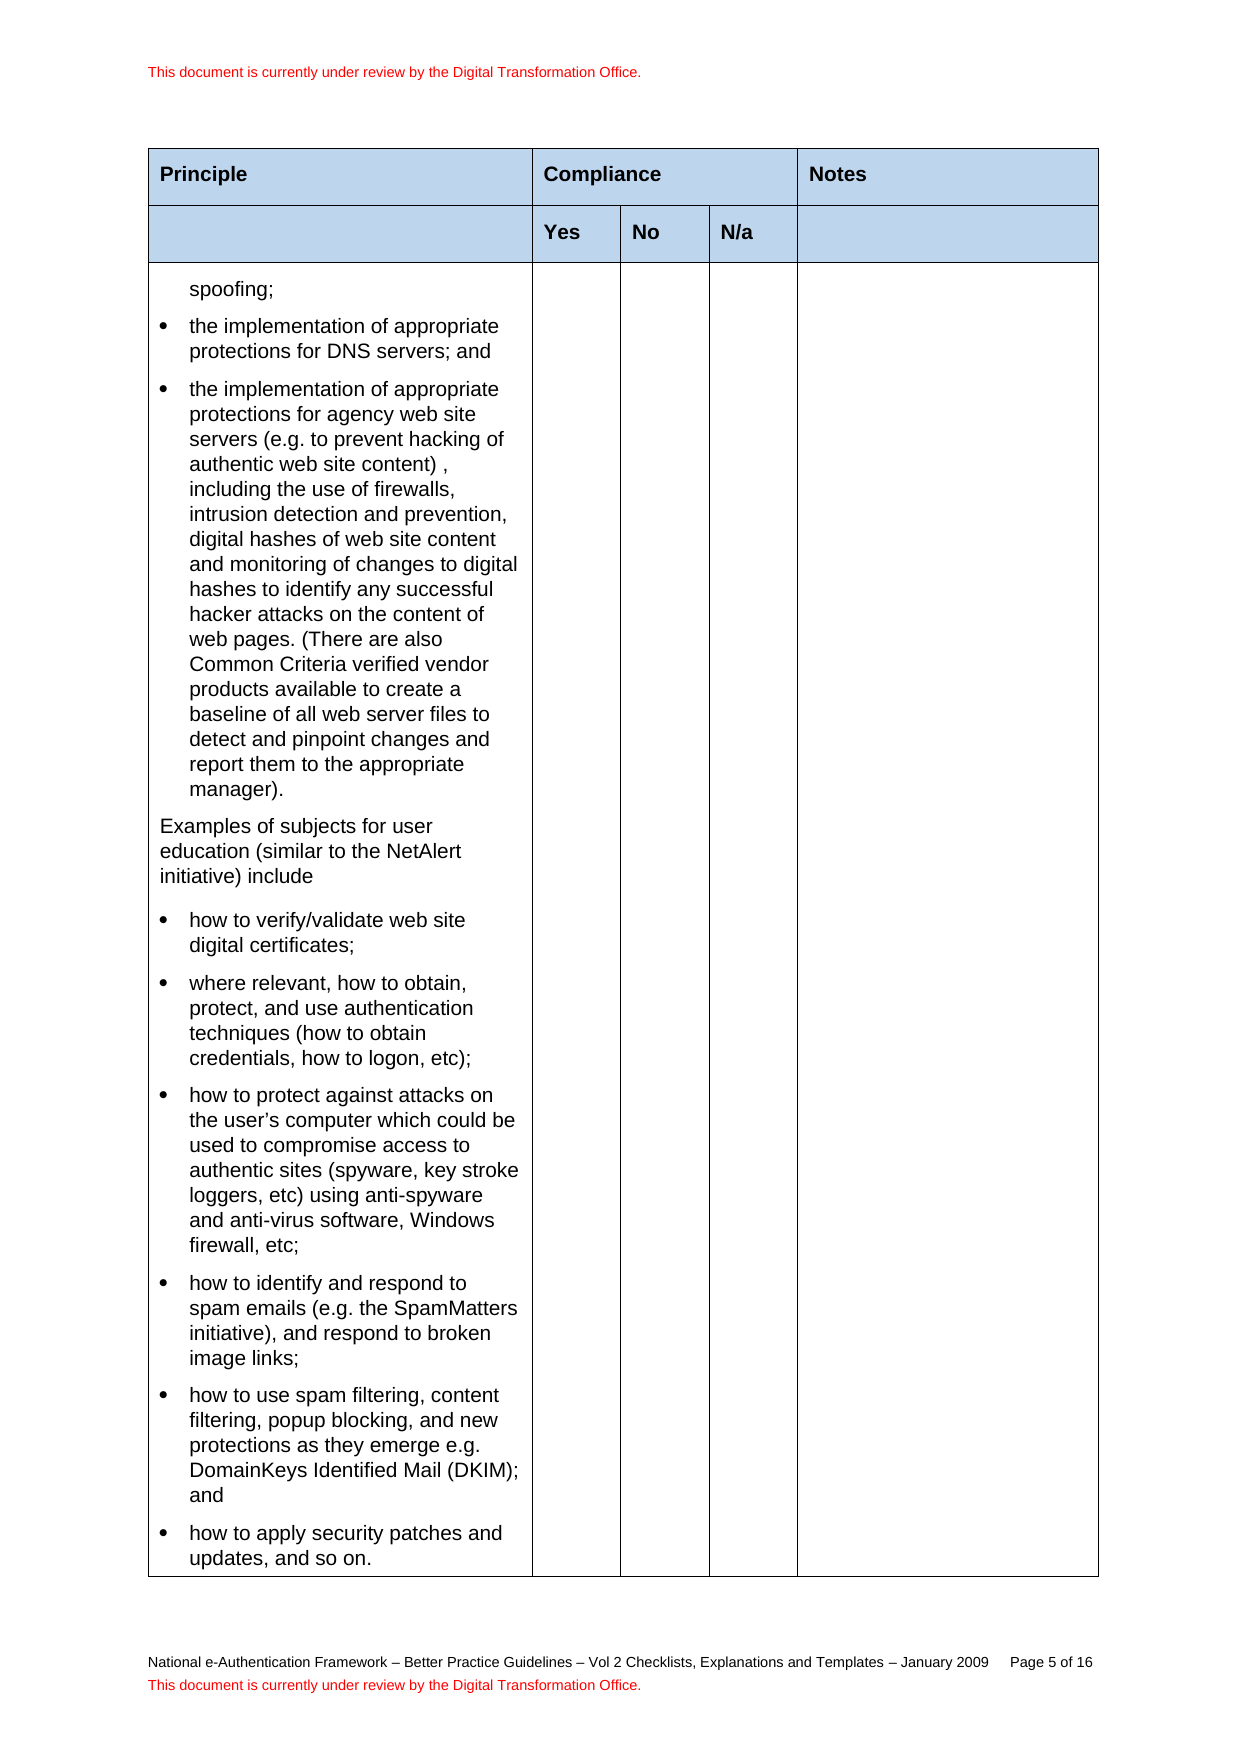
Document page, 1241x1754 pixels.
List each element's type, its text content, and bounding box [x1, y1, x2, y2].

table_header Principle [149, 149, 532, 205]
table_cell [533, 263, 620, 1576]
table_cell [710, 263, 797, 1576]
table_cell [798, 206, 1098, 262]
table_cell [798, 263, 1098, 1576]
table_cell N/a [710, 206, 797, 262]
table_header Compliance [533, 149, 797, 205]
table_header Notes [798, 149, 1098, 205]
table_cell No [621, 206, 709, 262]
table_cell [149, 263, 532, 1576]
table_cell [149, 206, 532, 262]
table_cell [621, 263, 709, 1576]
table_cell Yes [533, 206, 620, 262]
